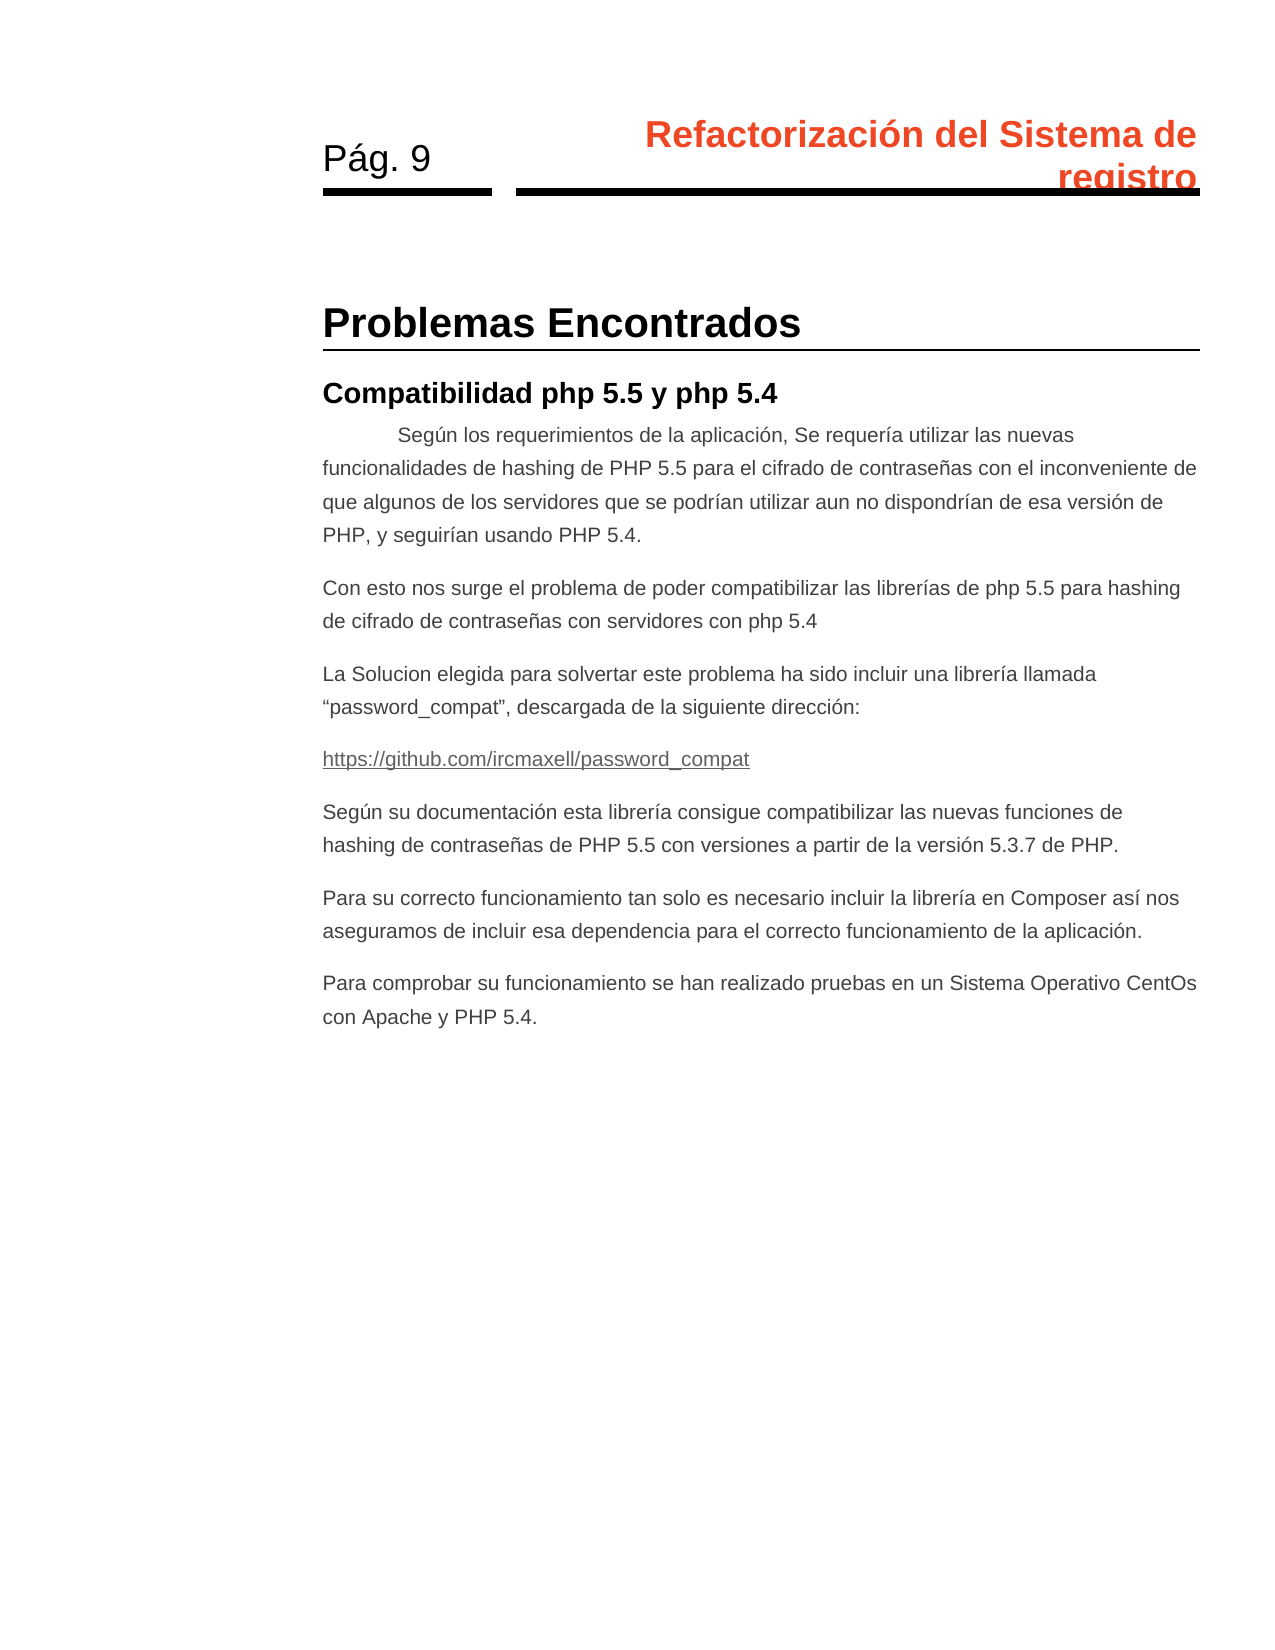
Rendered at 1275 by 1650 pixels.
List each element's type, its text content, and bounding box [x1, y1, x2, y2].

text Según los requerimientos de la aplicación, Se requería utilizar las nuevas funcionalidades de hashing de PHP 5.5 para el cifrado de contraseñas con el inconveniente de que algunos de los servidores que se podrían utilizar aun no dispondrían de esa versión de PHP, y seguirían usando PHP 5.4. [322, 423, 1200, 547]
text Para comprobar su funcionamiento se han realizado pruebas en un Sistema Operativo CentOs con Apache y PHP 5.4. [322, 971, 1200, 1029]
text https://github.com/ircmaxell/password_compat [322, 747, 1200, 771]
text La Solucion elegida para solvertar este problema ha sido incluir una librería llamada “password_compat”, descargada de la siguiente dirección: [322, 661, 1200, 719]
text Para su correcto funcionamiento tan solo es necesario incluir la librería en Composer así nos aseguramos de incluir esa dependencia para el correcto funcionamiento de la aplicación. [322, 885, 1200, 943]
text Con esto nos surge el problema de poder compatibilizar las librerías de php 5.5 para hashing de cifrado de contraseñas con servidores con php 5.4 [322, 576, 1200, 633]
subtitle Compatibilidad php 5.5 y php 5.4 [322, 376, 1200, 409]
subtitle Problemas Encontrados [322, 299, 1200, 351]
text Según su documentación esta librería consigue compatibilizar las nuevas funciones de hashing de contraseñas de PHP 5.5 con versiones a partir de la versión 5.3.7 de PHP. [322, 799, 1200, 857]
